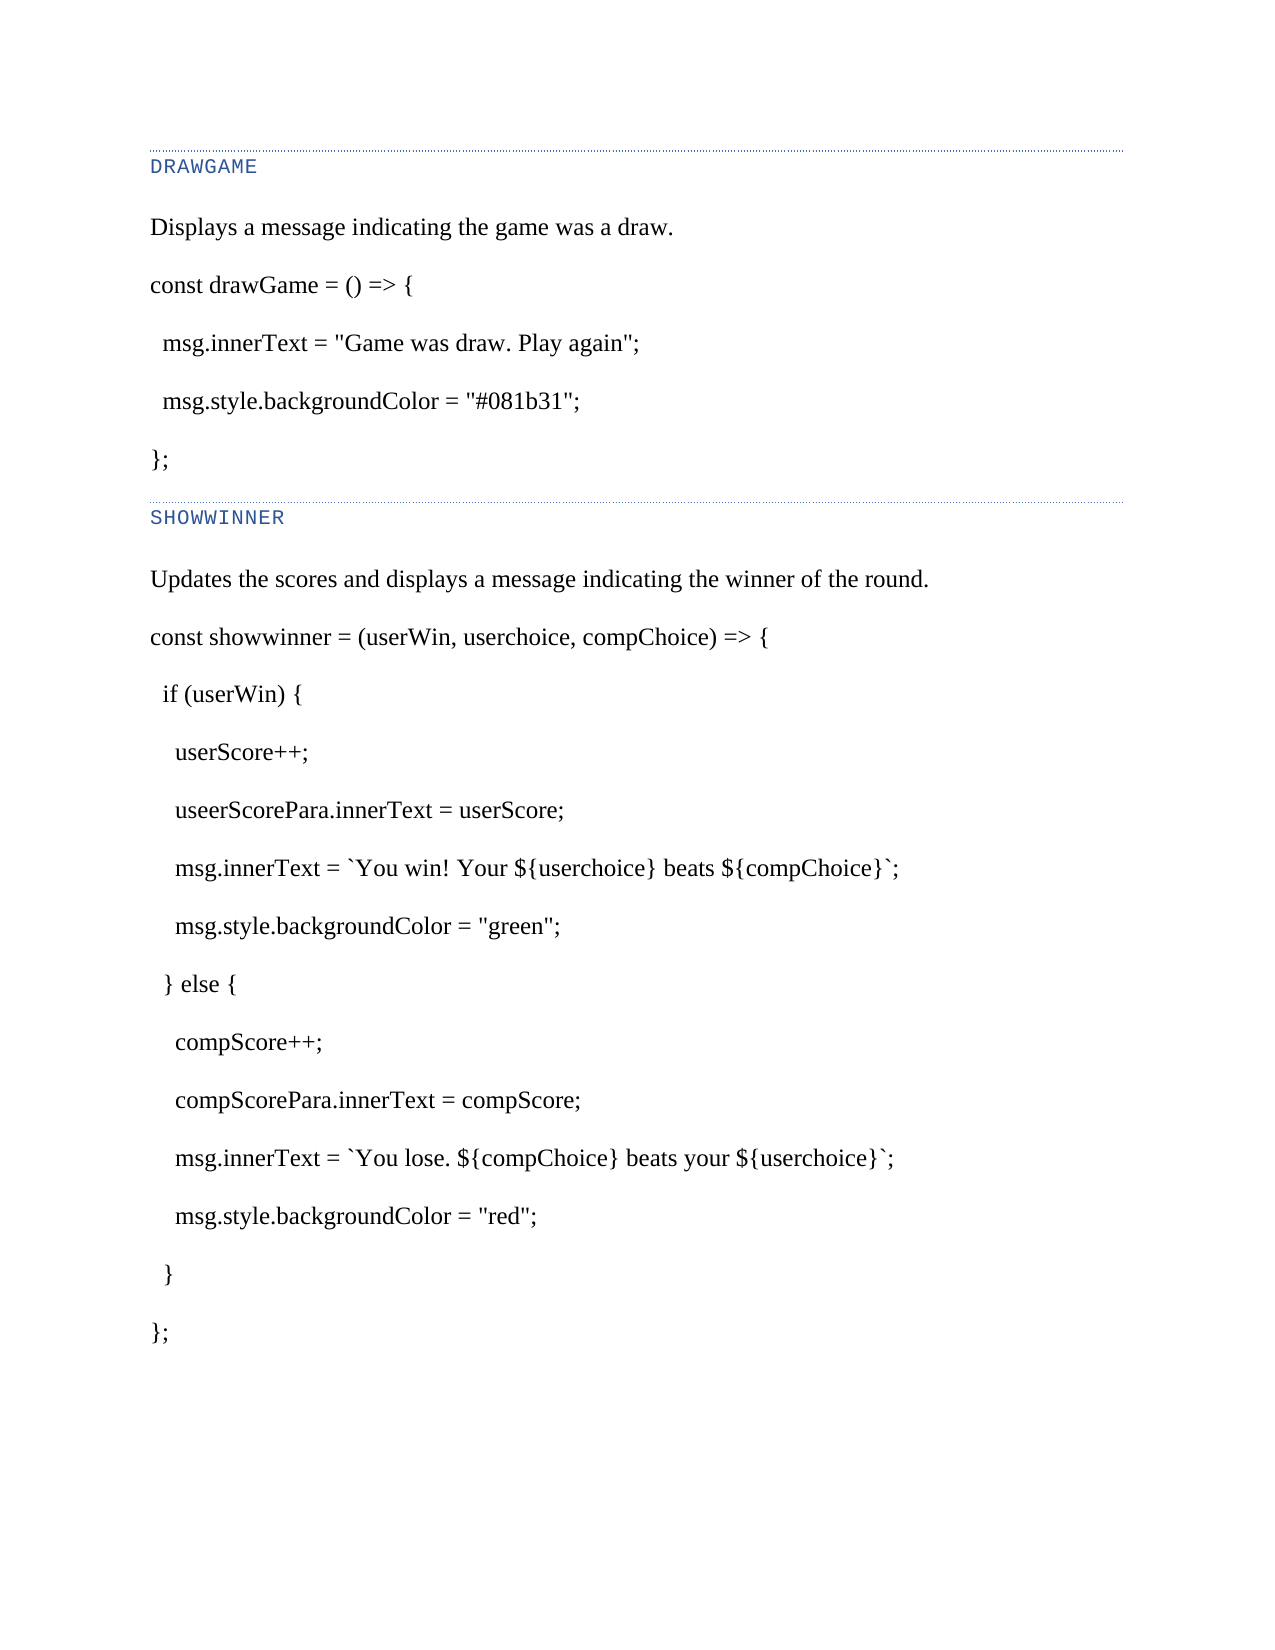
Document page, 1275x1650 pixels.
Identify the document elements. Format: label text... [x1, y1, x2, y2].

text compScorePara.innerText = compScore; [150, 1085, 1125, 1114]
text msg.innerText = "Game was draw. Play again"; [150, 328, 1125, 357]
text }; [150, 444, 1125, 472]
text msg.style.backgroundColor = "red"; [150, 1201, 1125, 1229]
text const drawGame = () => { [150, 270, 1125, 299]
text userScore++; [150, 737, 1125, 766]
text compScore++; [150, 1027, 1125, 1056]
text Updates the scores and displays a message indicating the winner of the round. [150, 564, 1125, 592]
text msg.style.backgroundColor = "green"; [150, 911, 1125, 940]
text } [150, 1259, 1125, 1287]
text useerScorePara.innerText = userScore; [150, 795, 1125, 824]
text Displays a message indicating the game was a draw. [150, 212, 1125, 241]
text } else { [150, 969, 1125, 998]
text if (userWin) { [150, 679, 1125, 708]
text msg.innerText = `You lose. ${compChoice} beats your ${userchoice}`; [150, 1143, 1125, 1172]
text const showwinner = (userWin, userchoice, compChoice) => { [150, 622, 1125, 650]
text msg.style.backgroundColor = "#081b31"; [150, 386, 1125, 414]
subtitle showwinner [150, 502, 1125, 531]
subtitle drawGame [150, 150, 1125, 179]
text }; [150, 1317, 1125, 1345]
text msg.innerText = `You win! Your ${userchoice} beats ${compChoice}`; [150, 853, 1125, 882]
